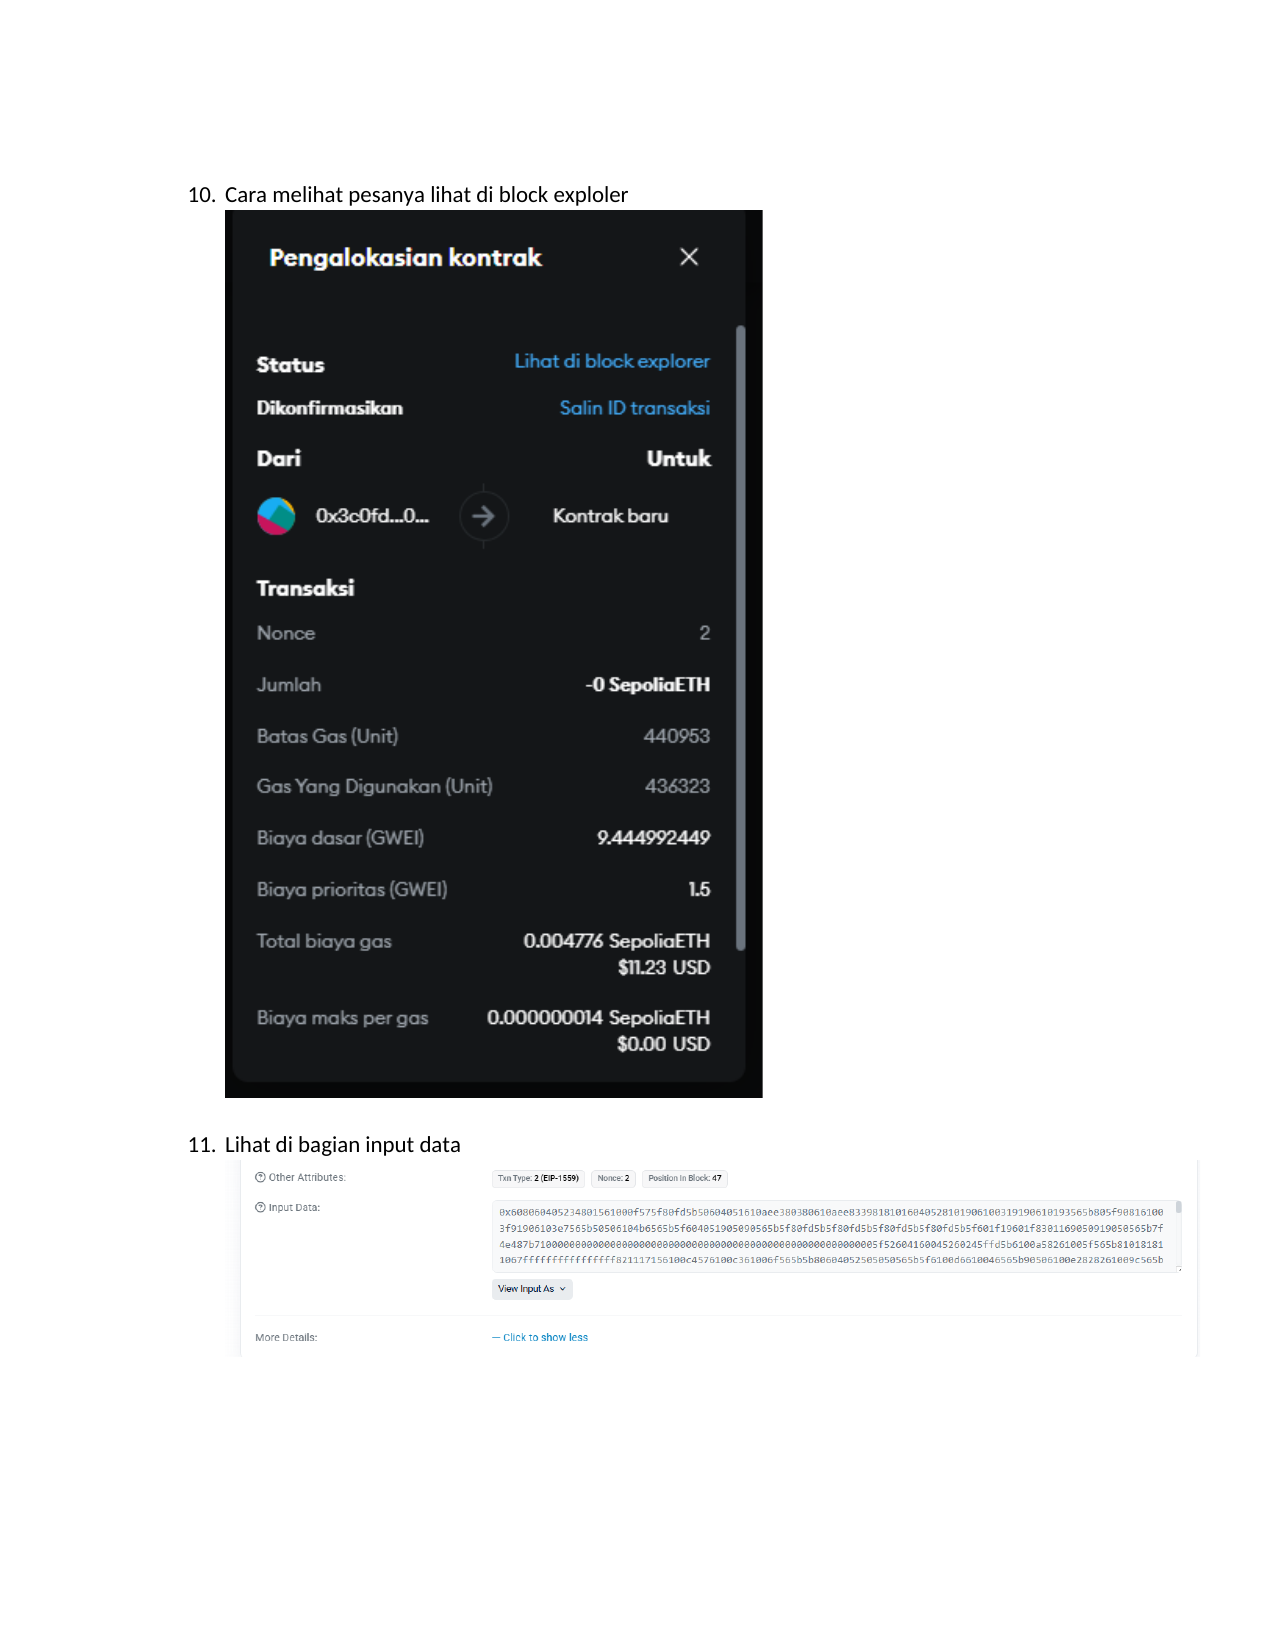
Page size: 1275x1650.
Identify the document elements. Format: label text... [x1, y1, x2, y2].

picture [225, 210, 763, 1098]
picture [225, 1160, 1200, 1357]
list Cara melihat pesanya lihat di block exploler [187, 180, 1125, 208]
list Lihat di bagian input data [187, 1130, 1125, 1158]
